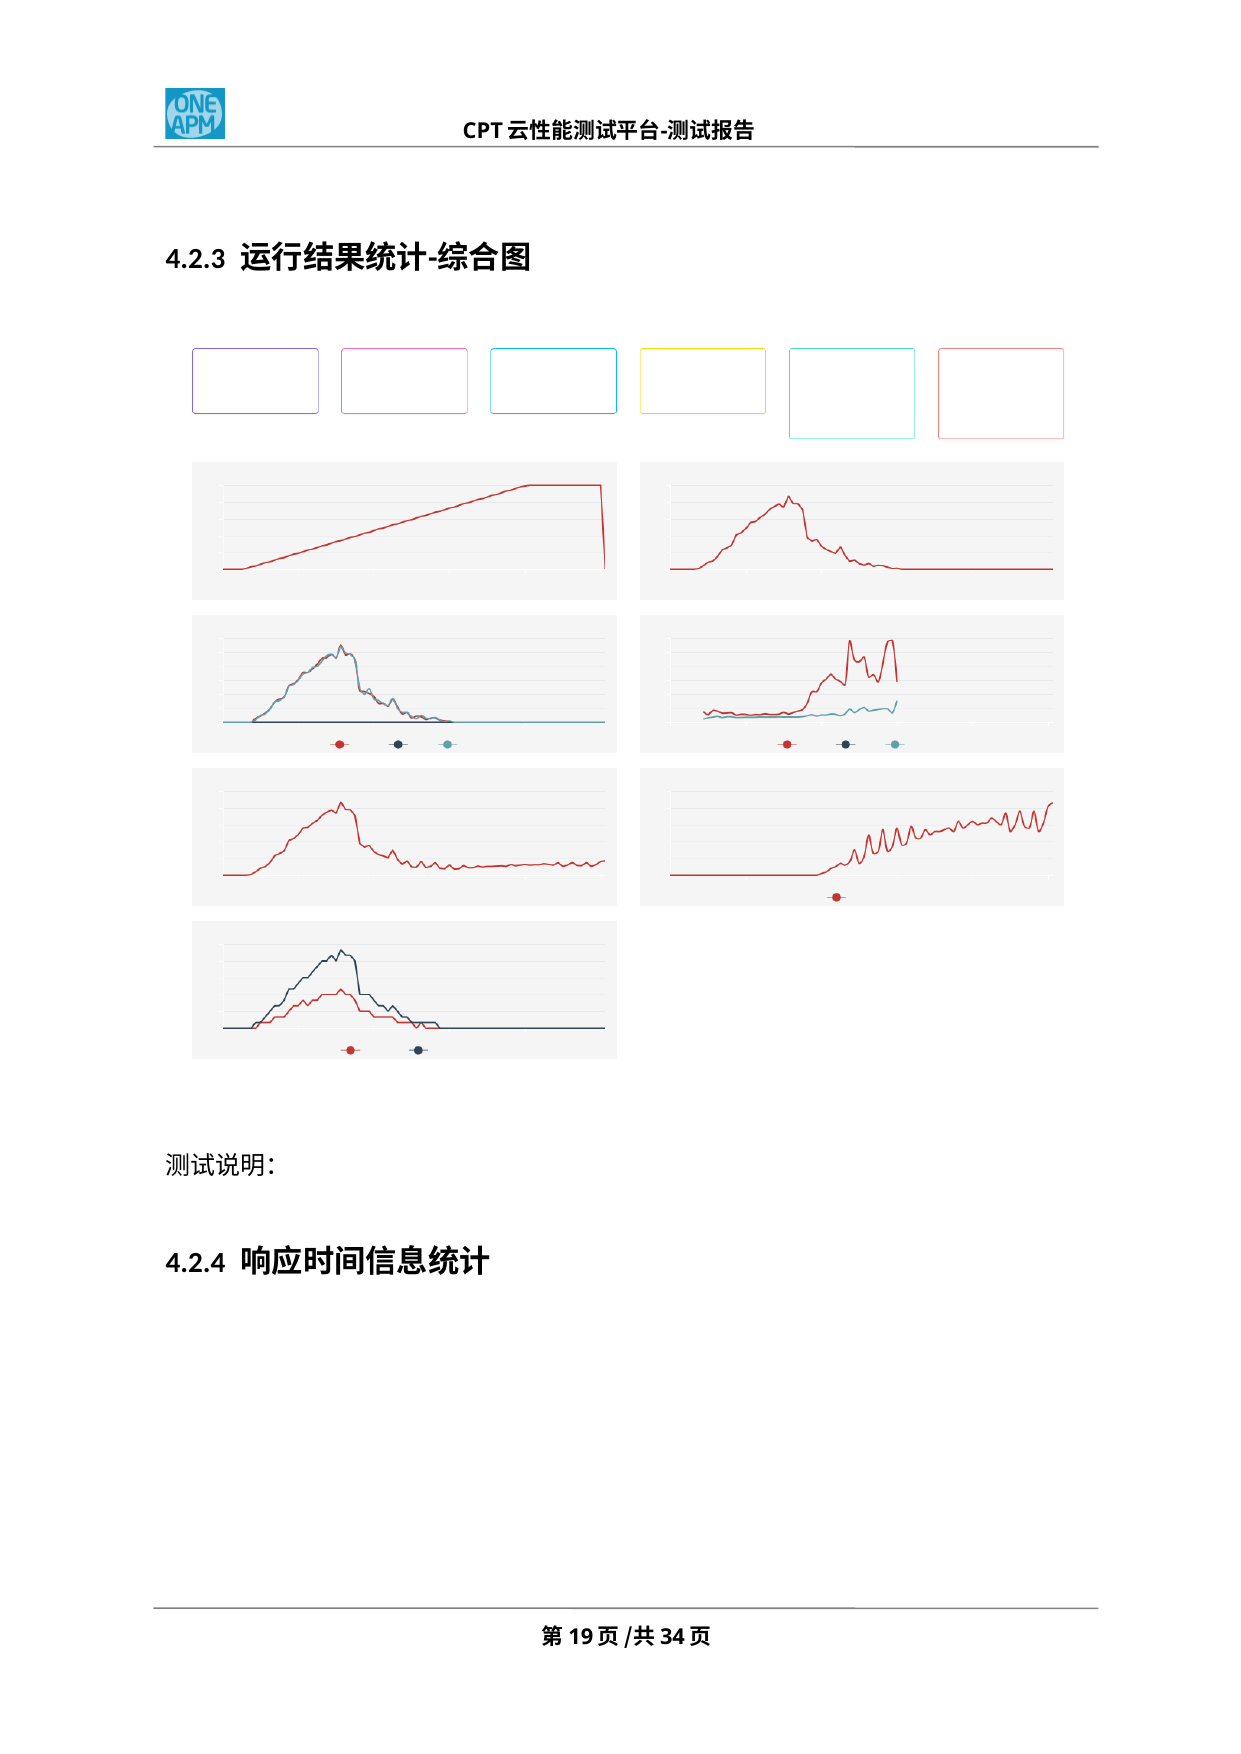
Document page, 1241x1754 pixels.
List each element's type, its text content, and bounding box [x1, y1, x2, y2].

subtitle 响应时间信息统计 [165, 1224, 1087, 1292]
picture [165, 348, 1089, 1066]
text 测试说明： [165, 1129, 1087, 1197]
subtitle 运行结果统计-综合图 [165, 221, 1087, 288]
picture [165, 88, 225, 139]
